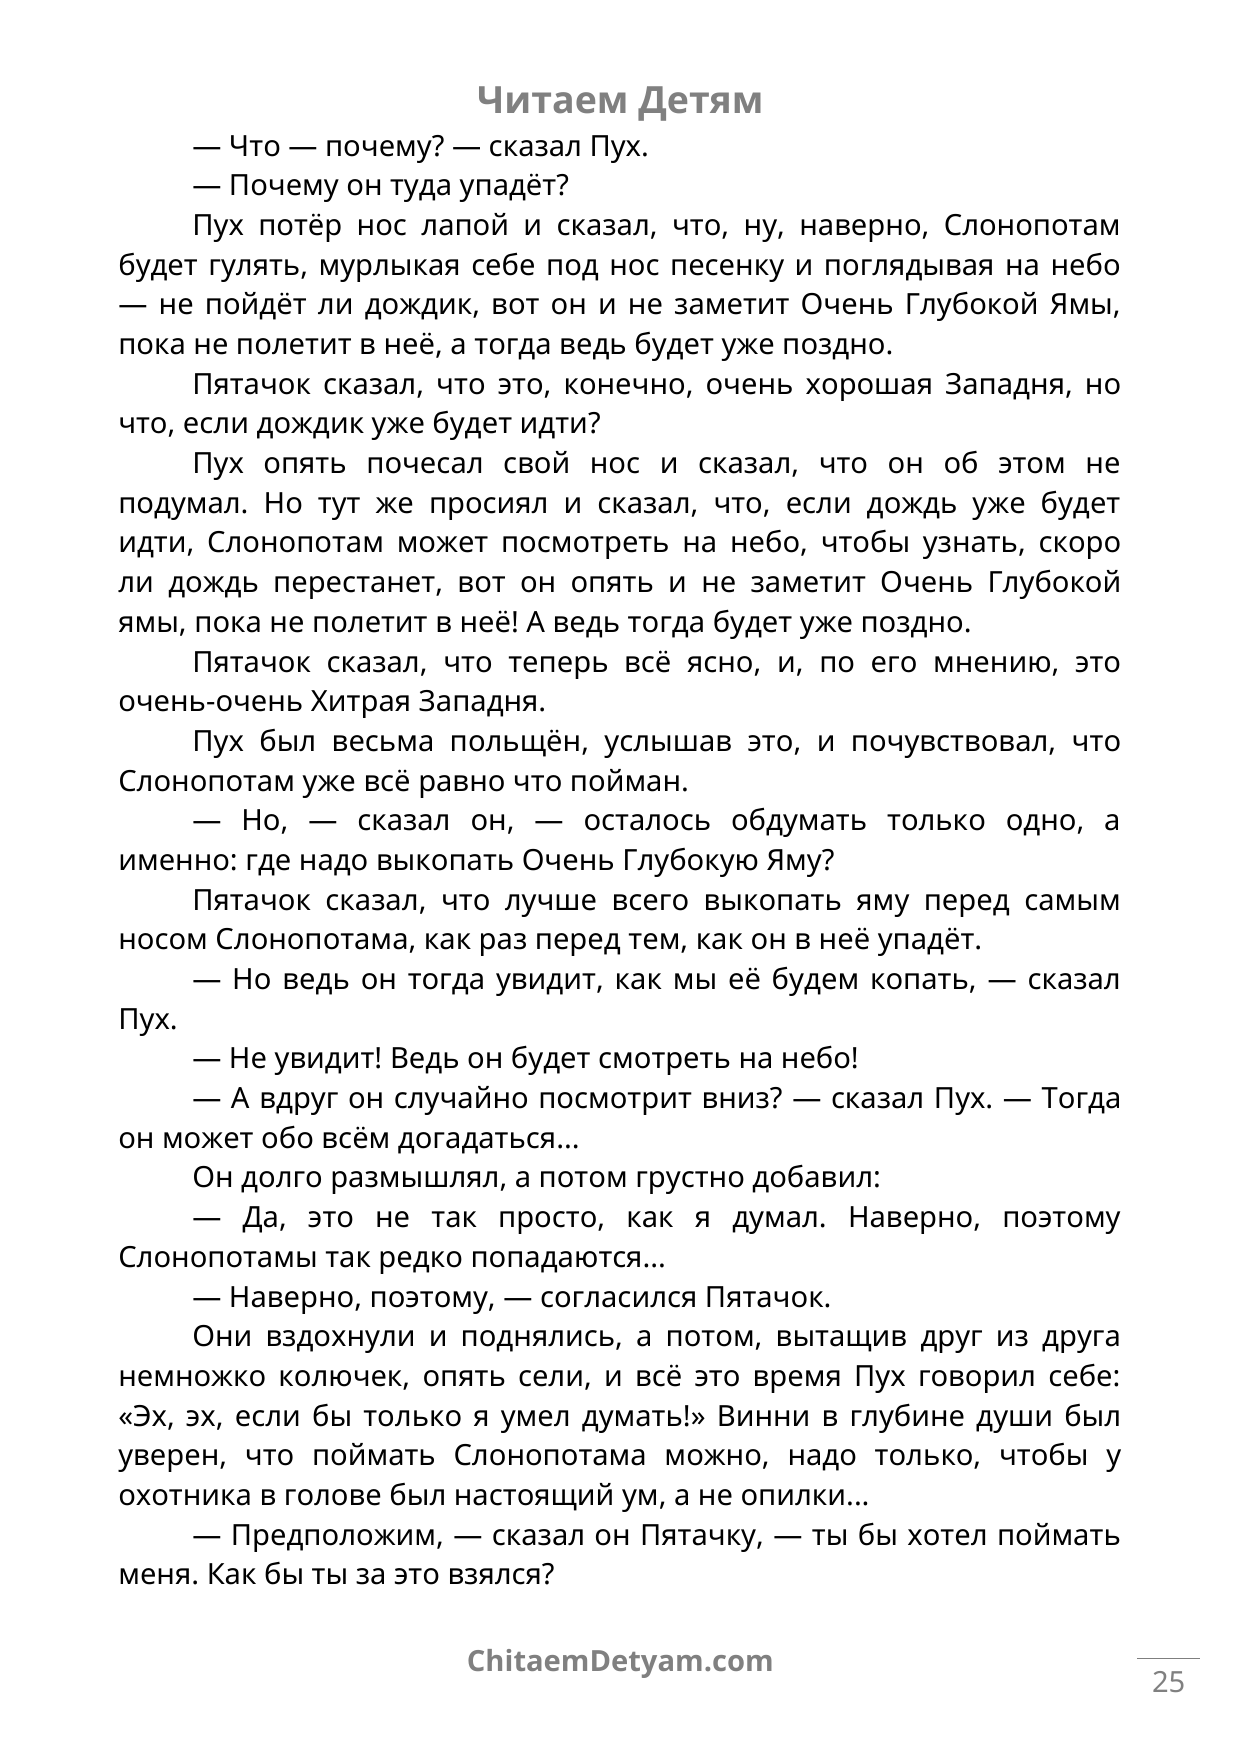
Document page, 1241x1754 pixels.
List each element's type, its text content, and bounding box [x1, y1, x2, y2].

text Пух опять почесал свой нос и сказал, что он об этом не подумал. Но тут же просиял и сказал, что, если дождь уже будет идти, Слонопотам может посмотреть на небо, чтобы узнать, скоро ли дождь перестанет, вот он опять и не заметит Очень Глубокой ямы, пока не полетит в неё! А ведь тогда будет уже поздно. [118, 442, 1122, 641]
text — Но, — сказал он, — осталось обдумать только одно, а именно: где надо выкопать Очень Глубокую Яму? [118, 799, 1122, 879]
text — Почему он туда упадёт? [118, 164, 1122, 204]
text Пятачок сказал, что теперь всё ясно, и, по его мнению, это очень-очень Хитрая Западня. [118, 641, 1122, 720]
text Они вздохнули и поднялись, а потом, вытащив друг из друга немножко колючек, опять сели, и всё это время Пух говорил себе: «Эх, эх, если бы только я умел думать!» Винни в глубине души был уверен, что поймать Слонопотама можно, надо только, чтобы у охотника в голове был настоящий ум, а не опилки... [118, 1316, 1122, 1514]
text Пух потёр нос лапой и сказал, что, ну, наверно, Слонопотам будет гулять, мурлыкая себе под нос песенку и поглядывая на небо — не пойдёт ли дождик, вот он и не заметит Очень Глубокой Ямы, пока не полетит в неё, а тогда ведь будет уже поздно. [118, 204, 1122, 363]
text — Не увидит! Ведь он будет смотреть на небо! [118, 1038, 1122, 1077]
text — Да, это не так просто, как я думал. Наверно, поэтому Слонопотамы так редко попадаются... [118, 1196, 1122, 1276]
text Пух был весьма польщён, услышав это, и почувствовал, что Слонопотам уже всё равно что пойман. [118, 720, 1122, 799]
text — Что — почему? — сказал Пух. [118, 125, 1122, 164]
text — Предположим, — сказал он Пятачку, — ты бы хотел поймать меня. Как бы ты за это взялся? [118, 1514, 1122, 1593]
text Пятачок сказал, что лучше всего выкопать яму перед самым носом Слонопотама, как раз перед тем, как он в неё упадёт. [118, 879, 1122, 958]
text — А вдруг он случайно посмотрит вниз? — сказал Пух. — Тогда он может обо всём догадаться... [118, 1077, 1122, 1157]
text Он долго размышлял, а потом грустно добавил: [118, 1157, 1122, 1196]
text — Наверно, поэтому, — согласился Пятачок. [118, 1276, 1122, 1316]
text — Но ведь он тогда увидит, как мы её будем копать, — сказал Пух. [118, 958, 1122, 1038]
text Пятачок сказал, что это, конечно, очень хорошая Западня, но что, если дождик уже будет идти? [118, 363, 1122, 442]
